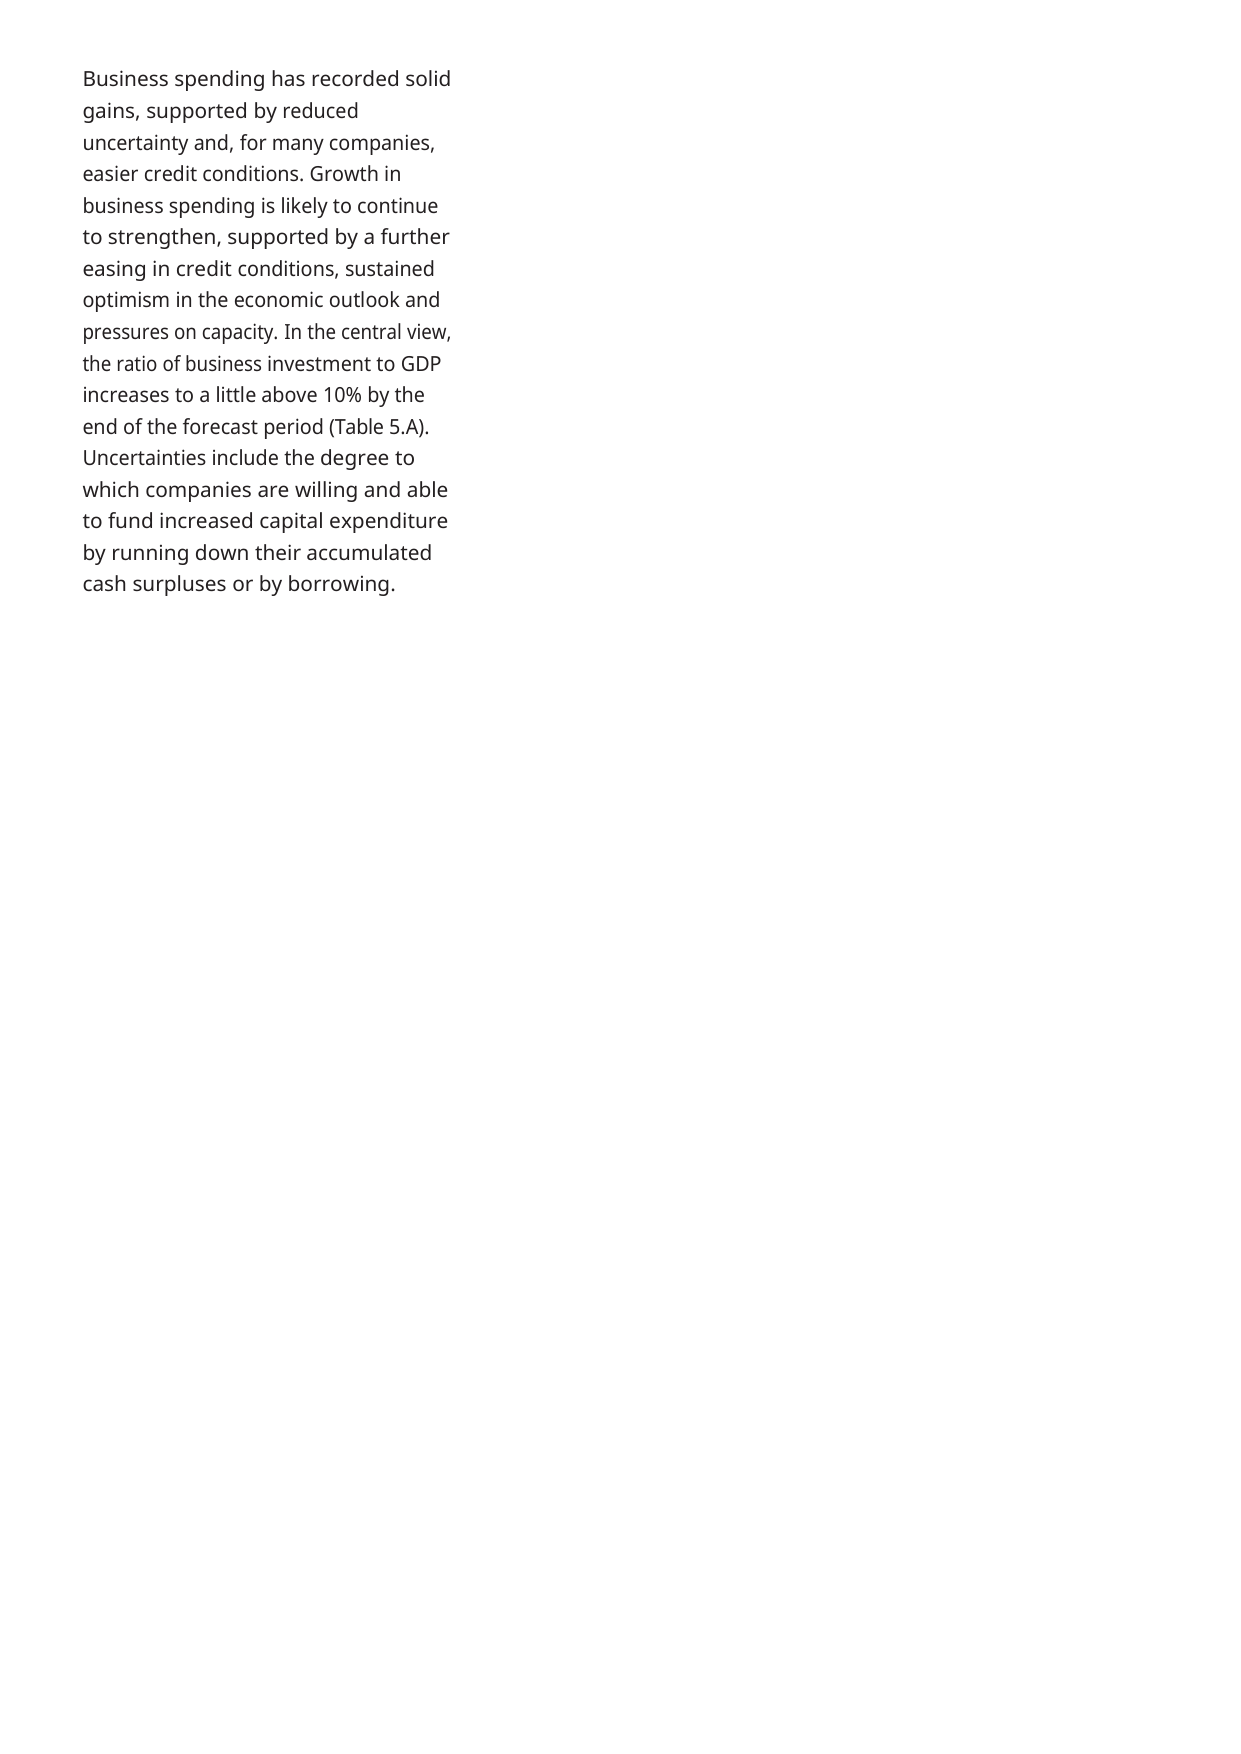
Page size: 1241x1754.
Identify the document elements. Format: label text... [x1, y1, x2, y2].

text Business spending has recorded solid gains, supported by reduced uncertainty and, for many companies, easier credit conditions. Growth in business spending is likely to continue to strengthen, supported by a further easing in credit conditions, sustained optimism in the economic outlook and pressures on capacity. In the central view, the ratio of business investment to GDP increases to a little above 10% by the end of the forecast period (Table 5.A). Uncertainties include the degree to which companies are willing and able to fund increased capital expenditure by running down their accumulated cash surpluses or by borrowing. [82, 64, 458, 598]
